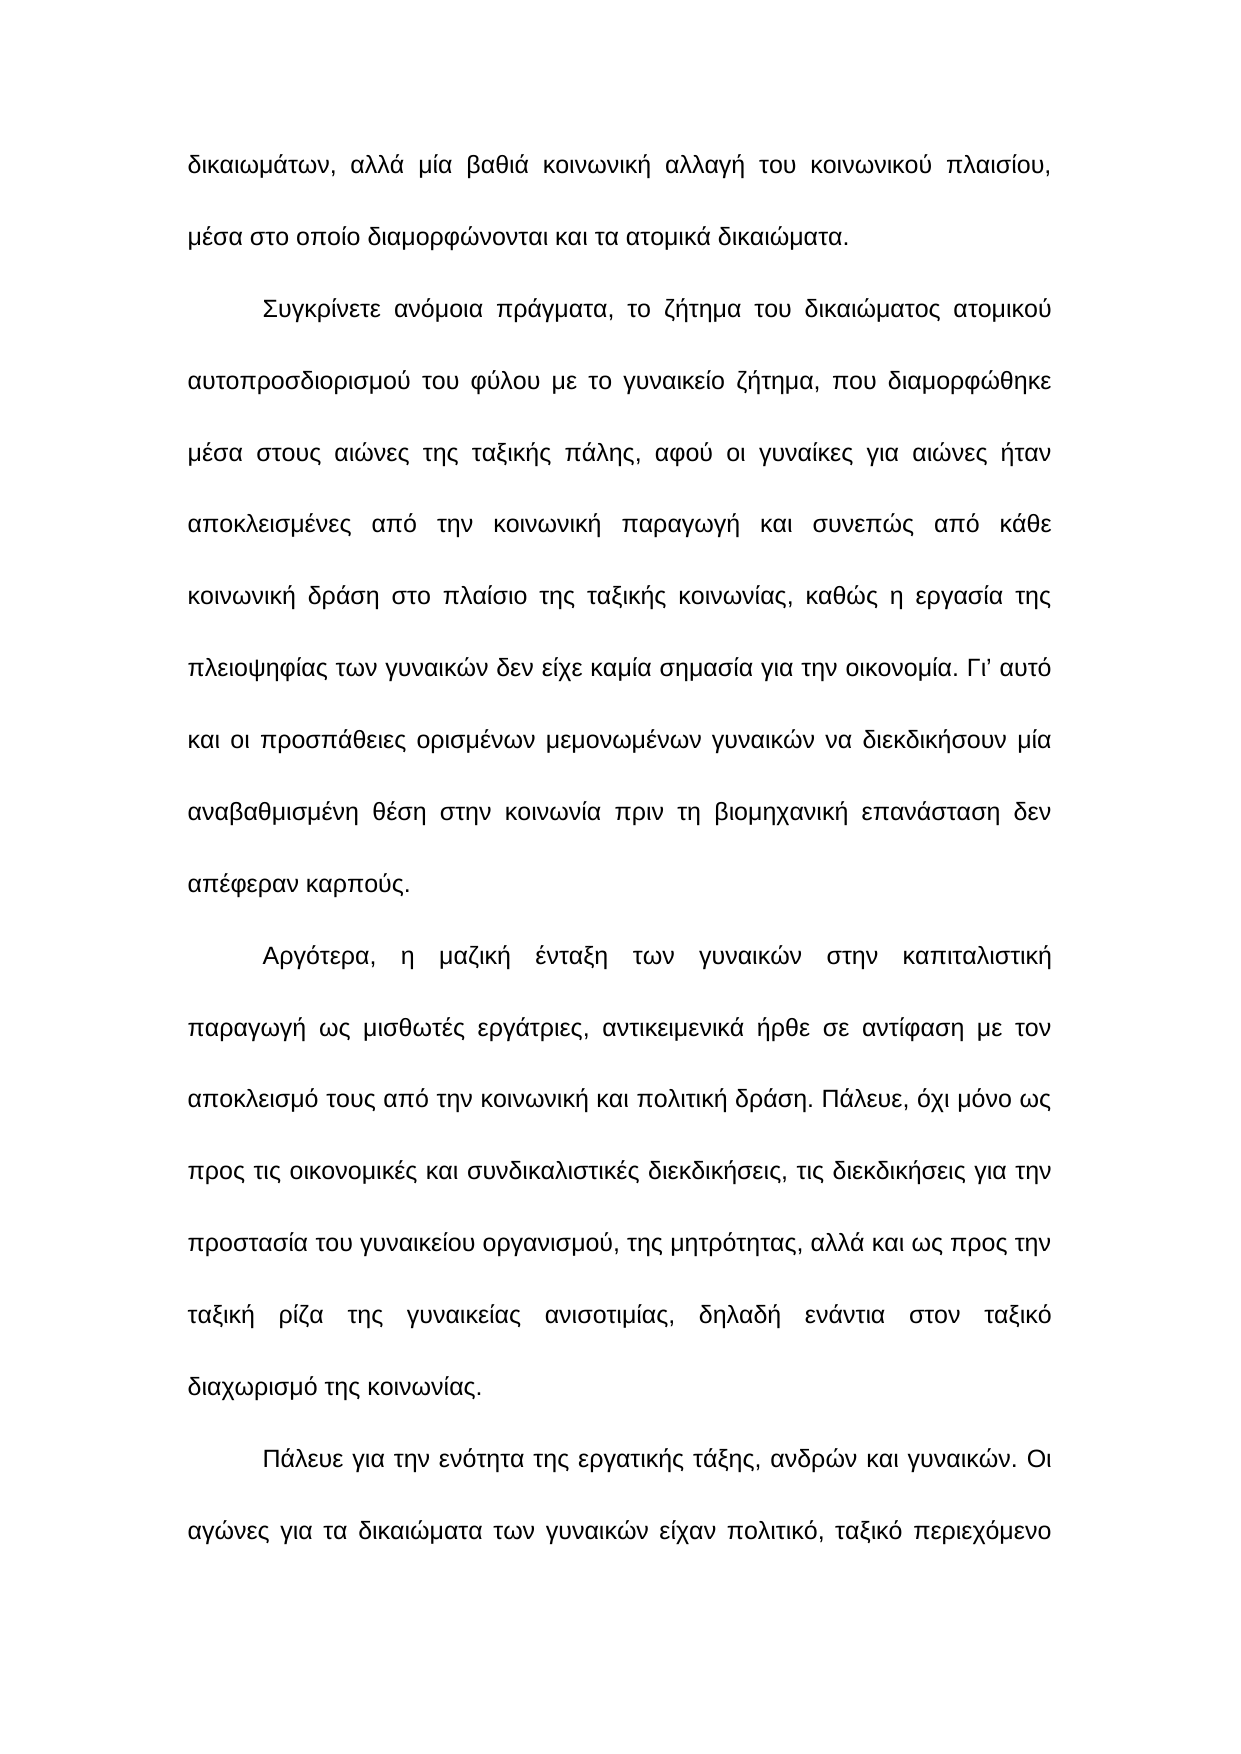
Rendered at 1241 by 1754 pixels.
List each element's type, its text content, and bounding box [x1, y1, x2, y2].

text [187, 150, 1053, 251]
text Συγκρίνετε ανόμοια πράγματα, το ζήτημα του δικαιώματος ατομικού αυτοπροσδιορισμού του φύλου με το γυναικείο ζήτημα, που διαμορφώθηκε μέσα στους αιώνες της ταξικής πάλης, αφού οι γυναίκες για αιώνες ήταν αποκλεισμένες από την κοινωνική παραγωγή και συνεπώς από κάθε κοινωνική δράση στο πλαίσιο της ταξικής κοινωνίας, καθώς η εργασία της πλειοψηφίας των γυναικών δεν είχε καμία σημασία για την οικονομία. Γι’ αυτό και οι προσπάθειες ορισμένων μεμονωμένων γυναικών να διεκδικήσουν μία αναβαθμισμένη θέση στην κοινωνία πριν τη βιομηχανική επανάσταση δεν απέφεραν καρπούς. [187, 294, 1053, 897]
text Αργότερα, η μαζική ένταξη των γυναικών στην καπιταλιστική παραγωγή ως μισθωτές εργάτριες, αντικειμενικά ήρθε σε αντίφαση με τον αποκλεισμό τους από την κοινωνική και πολιτική δράση. Πάλευε, όχι μόνο ως προς τις οικονομικές και συνδικαλιστικές διεκδικήσεις, τις διεκδικήσεις για την προστασία του γυναικείου οργανισμού, της μητρότητας, αλλά και ως προς την ταξική ρίζα της γυναικείας ανισοτιμίας, δηλαδή ενάντια στον ταξικό διαχωρισμό της κοινωνίας. [187, 941, 1053, 1401]
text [187, 1444, 1053, 1544]
